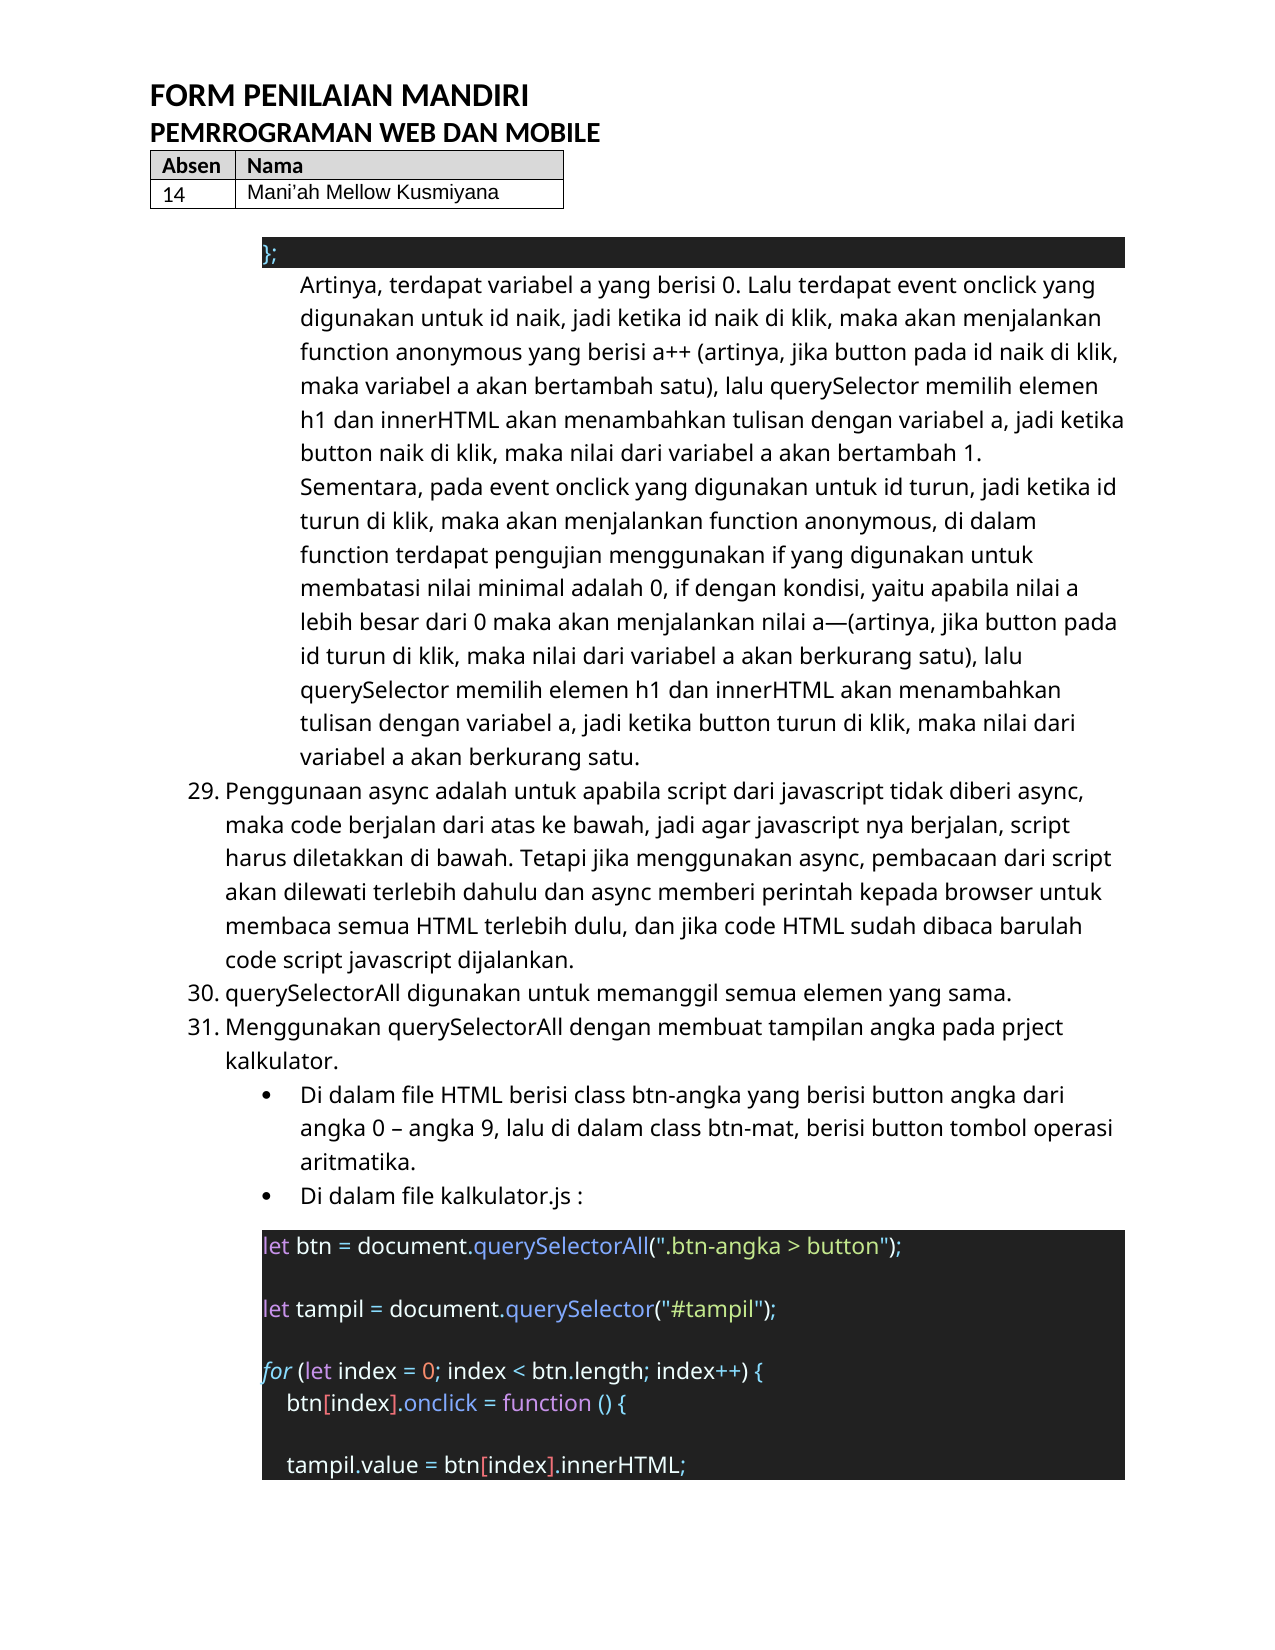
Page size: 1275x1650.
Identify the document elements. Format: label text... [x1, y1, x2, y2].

list querySelectorAll digunakan untuk memanggil semua elemen yang sama. [187, 977, 1125, 1008]
text btn[index].onclick = function () { [262, 1386, 1125, 1418]
text }; [262, 237, 1125, 268]
text tampil.value = btn[index].innerHTML; [262, 1449, 1125, 1480]
list Penggunaan async adalah untuk apabila script dari javascript tidak diberi async, maka code berjalan dari atas ke bawah, jadi agar javascript nya berjalan, script harus diletakkan di bawah. Tetapi jika menggunakan async, pembacaan dari script akan dilewati terlebih dahulu dan async memberi perintah kepada browser untuk membaca semua HTML terlebih dulu, dan jika code HTML sudah dibaca barulah code script javascript dijalankan. [187, 775, 1125, 975]
list Sementara, pada event onclick yang digunakan untuk id turun, jadi ketika id turun di klik, maka akan menjalankan function anonymous, di dalam function terdapat pengujian menggunakan if yang digunakan untuk membatasi nilai minimal adalah 0, if dengan kondisi, yaitu apabila nilai a lebih besar dari 0 maka akan menjalankan nilai a—(artinya, jika button pada id turun di klik, maka nilai dari variabel a akan berkurang satu), lalu querySelector memilih elemen h1 dan innerHTML akan menambahkan tulisan dengan variabel a, jadi ketika button turun di klik, maka nilai dari variabel a akan berkurang satu. [300, 471, 1125, 772]
list Di dalam file HTML berisi class btn-angka yang berisi button angka dari angka 0 – angka 9, lalu di dalam class btn-mat, berisi button tombol operasi aritmatika. [262, 1078, 1125, 1177]
list Di dalam file kalkulator.js : [262, 1180, 1125, 1211]
text let tampil = document.querySelector("#tampil"); [262, 1293, 1125, 1324]
list Menggunakan querySelectorAll dengan membuat tampilan angka pada prject kalkulator. [187, 1011, 1125, 1076]
text let btn = document.querySelectorAll(".btn-angka > button"); [262, 1230, 1125, 1261]
list Artinya, terdapat variabel a yang berisi 0. Lalu terdapat event onclick yang digunakan untuk id naik, jadi ketika id naik di klik, maka akan menjalankan function anonymous yang berisi a++ (artinya, jika button pada id naik di klik, maka variabel a akan bertambah satu), lalu querySelector memilih elemen h1 dan innerHTML akan menambahkan tulisan dengan variabel a, jadi ketika button naik di klik, maka nilai dari variabel a akan bertambah 1. [300, 268, 1125, 468]
text for (let index = 0; index < btn.length; index++) { [262, 1355, 1125, 1386]
